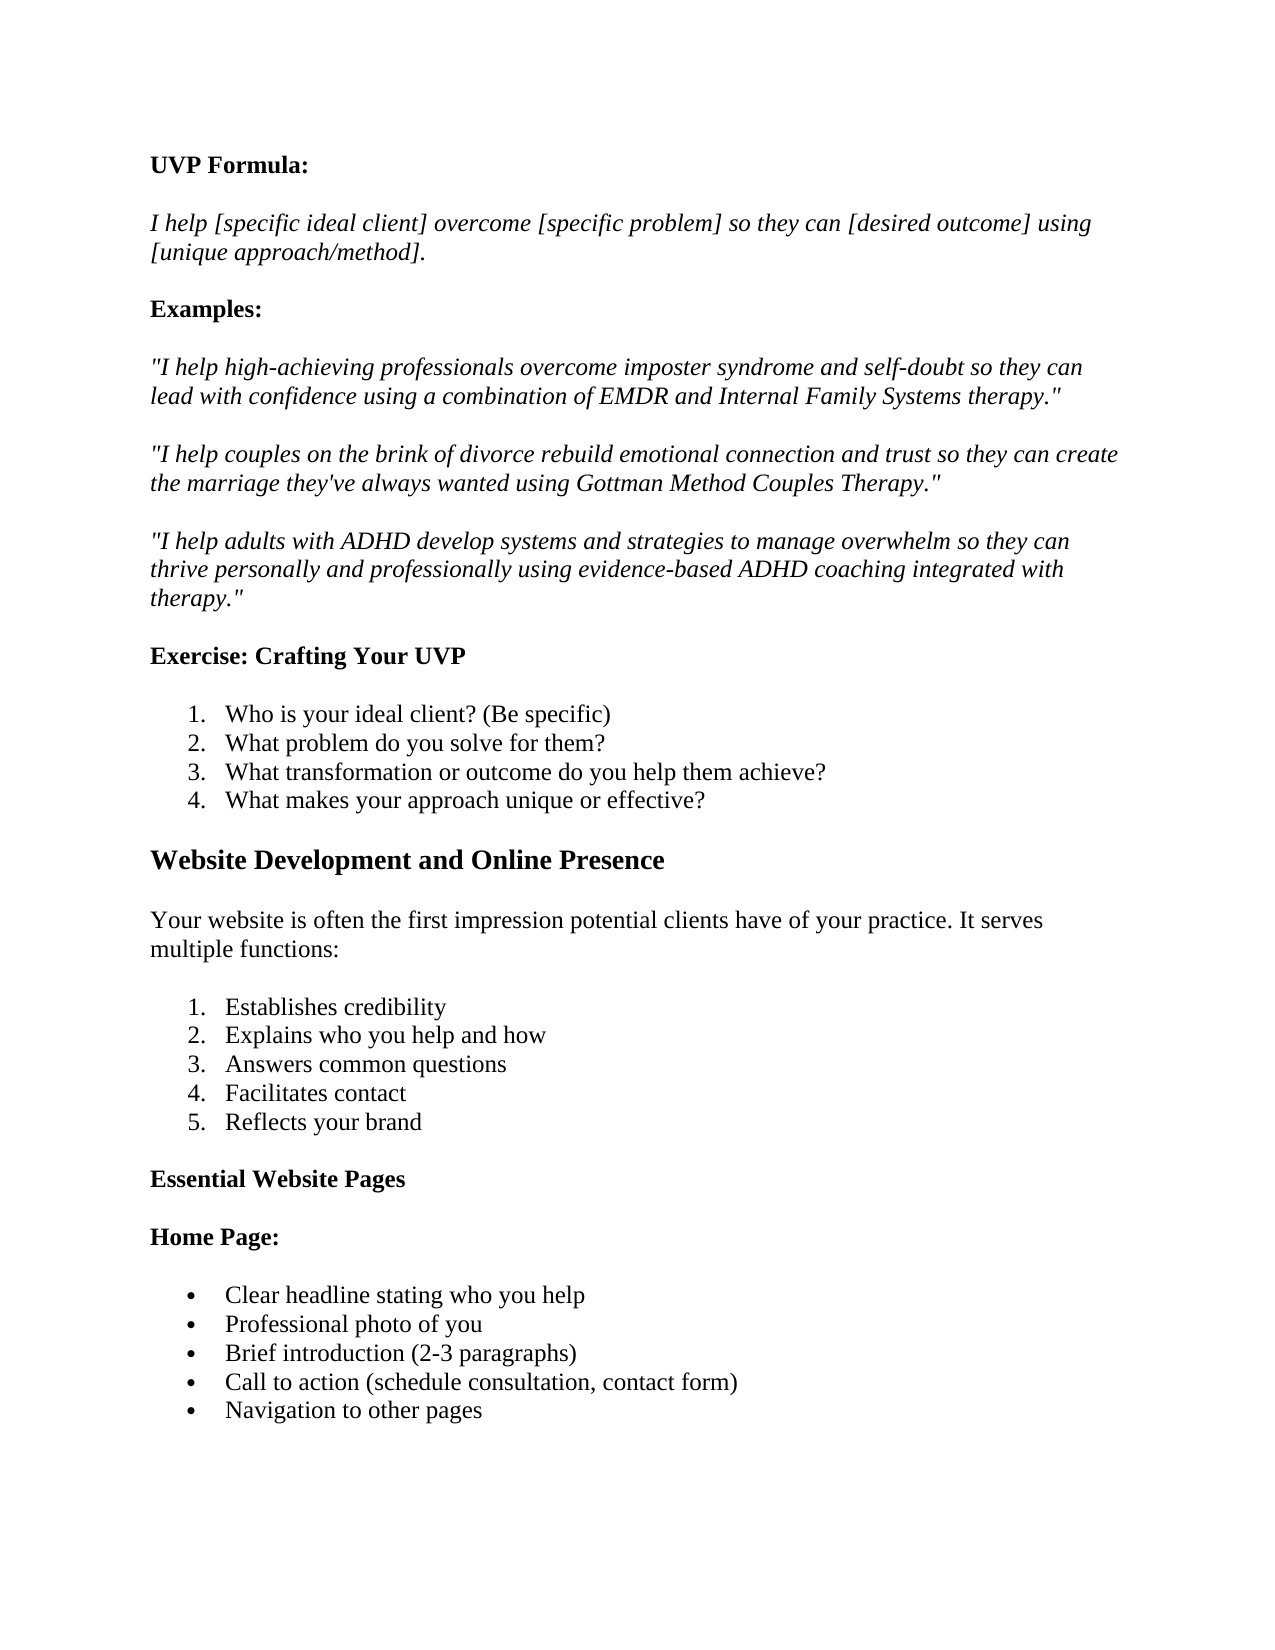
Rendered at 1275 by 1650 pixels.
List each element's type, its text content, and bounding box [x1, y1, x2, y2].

list Establishes credibility [187, 992, 1125, 1020]
text "I help high-achieving professionals overcome imposter syndrome and self-doubt so they can lead with confidence using a combination of EMDR and Internal Family Systems therapy." [150, 352, 1125, 410]
text Examples: [150, 294, 1125, 323]
list Navigation to other pages [187, 1395, 1125, 1424]
list Answers common questions [187, 1049, 1125, 1078]
list Clear headline stating who you help [187, 1280, 1125, 1309]
list Call to action (schedule consultation, contact form) [187, 1367, 1125, 1395]
list Professional photo of you [187, 1309, 1125, 1338]
text Website Development and Online Presence [150, 843, 1125, 876]
text I help [specific ideal client] overcome [specific problem] so they can [desired outcome] using [unique approach/method]. [150, 208, 1125, 265]
text "I help adults with ADHD develop systems and strategies to manage overwhelm so they can thrive personally and professionally using evidence-based ADHD coaching integrated with therapy." [150, 526, 1125, 612]
text Your website is often the first impression potential clients have of your practice. It serves multiple functions: [150, 905, 1125, 962]
list Facilitates contact [187, 1078, 1125, 1107]
list Brief introduction (2-3 paragraphs) [187, 1338, 1125, 1367]
text Exercise: Crafting Your UVP [150, 641, 1125, 670]
text Essential Website Pages [150, 1164, 1125, 1193]
list What makes your approach unique or effective? [187, 785, 1125, 814]
list What transformation or outcome do you help them achieve? [187, 757, 1125, 785]
list Explains who you help and how [187, 1020, 1125, 1049]
text "I help couples on the brink of divorce rebuild emotional connection and trust so they can create the marriage they've always wanted using Gottman Method Couples Therapy." [150, 439, 1125, 497]
list Reflects your brand [187, 1107, 1125, 1135]
text UVP Formula: [150, 150, 1125, 179]
list Who is your ideal client? (Be specific) [187, 699, 1125, 728]
text Home Page: [150, 1222, 1125, 1251]
list What problem do you solve for them? [187, 728, 1125, 757]
